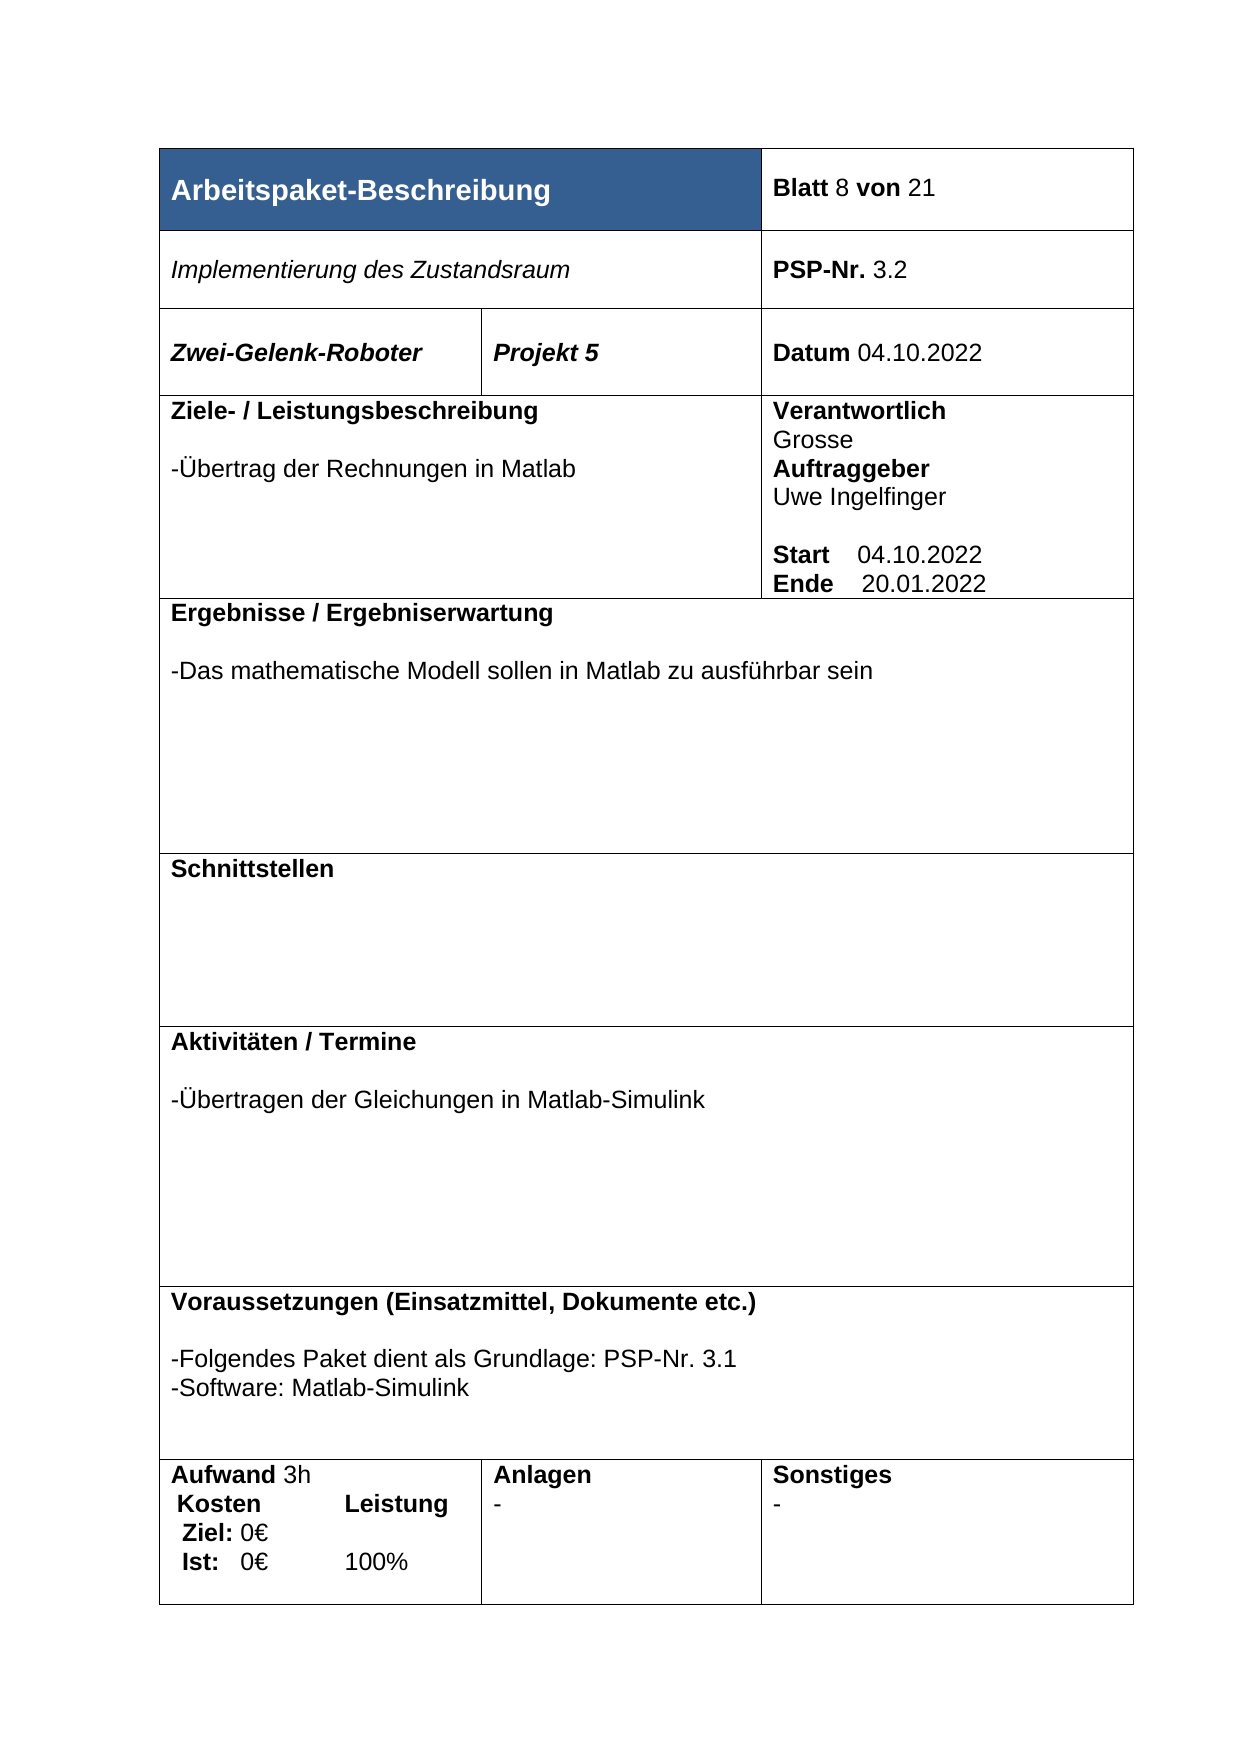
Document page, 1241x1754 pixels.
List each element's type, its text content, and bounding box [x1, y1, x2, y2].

table_cell Schnittstellen [160, 854, 1133, 1026]
table_cell Voraussetzungen (Einsatzmittel, Dokumente etc.) -Folgendes Paket dient als Grundlage: PSP-Nr. 3.1 -Software: Matlab-Simulink [160, 1287, 1133, 1459]
table_cell Ziele- / Leistungsbeschreibung -Übertrag der Rechnungen in Matlab [160, 396, 761, 597]
table_header Blatt 8 von 21 [762, 149, 1133, 230]
table_cell Sonstiges - [762, 1460, 1133, 1604]
table_cell Ergebnisse / Ergebniserwartung -Das mathematische Modell sollen in Matlab zu ausführbar sein [160, 599, 1133, 852]
table_cell Verantwortlich Grosse Auftraggeber Uwe Ingelfinger Start 04.10.2022 Ende 20.01.2022 [762, 396, 1133, 597]
table_cell Datum 04.10.2022 [762, 309, 1133, 395]
table_cell Aufwand 3h [160, 1460, 481, 1604]
table_header Arbeitspaket-Beschreibung [160, 149, 761, 230]
table_cell Aktivitäten / Termine -Übertragen der Gleichungen in Matlab-Simulink [160, 1027, 1133, 1286]
table_cell Projekt 5 [482, 309, 761, 395]
table_cell Zwei-Gelenk-Roboter [160, 309, 481, 395]
table_cell PSP-Nr. 3.2 [762, 231, 1133, 308]
table_cell Implementierung des Zustandsraum [160, 231, 761, 308]
table_cell Anlagen - [482, 1460, 761, 1604]
